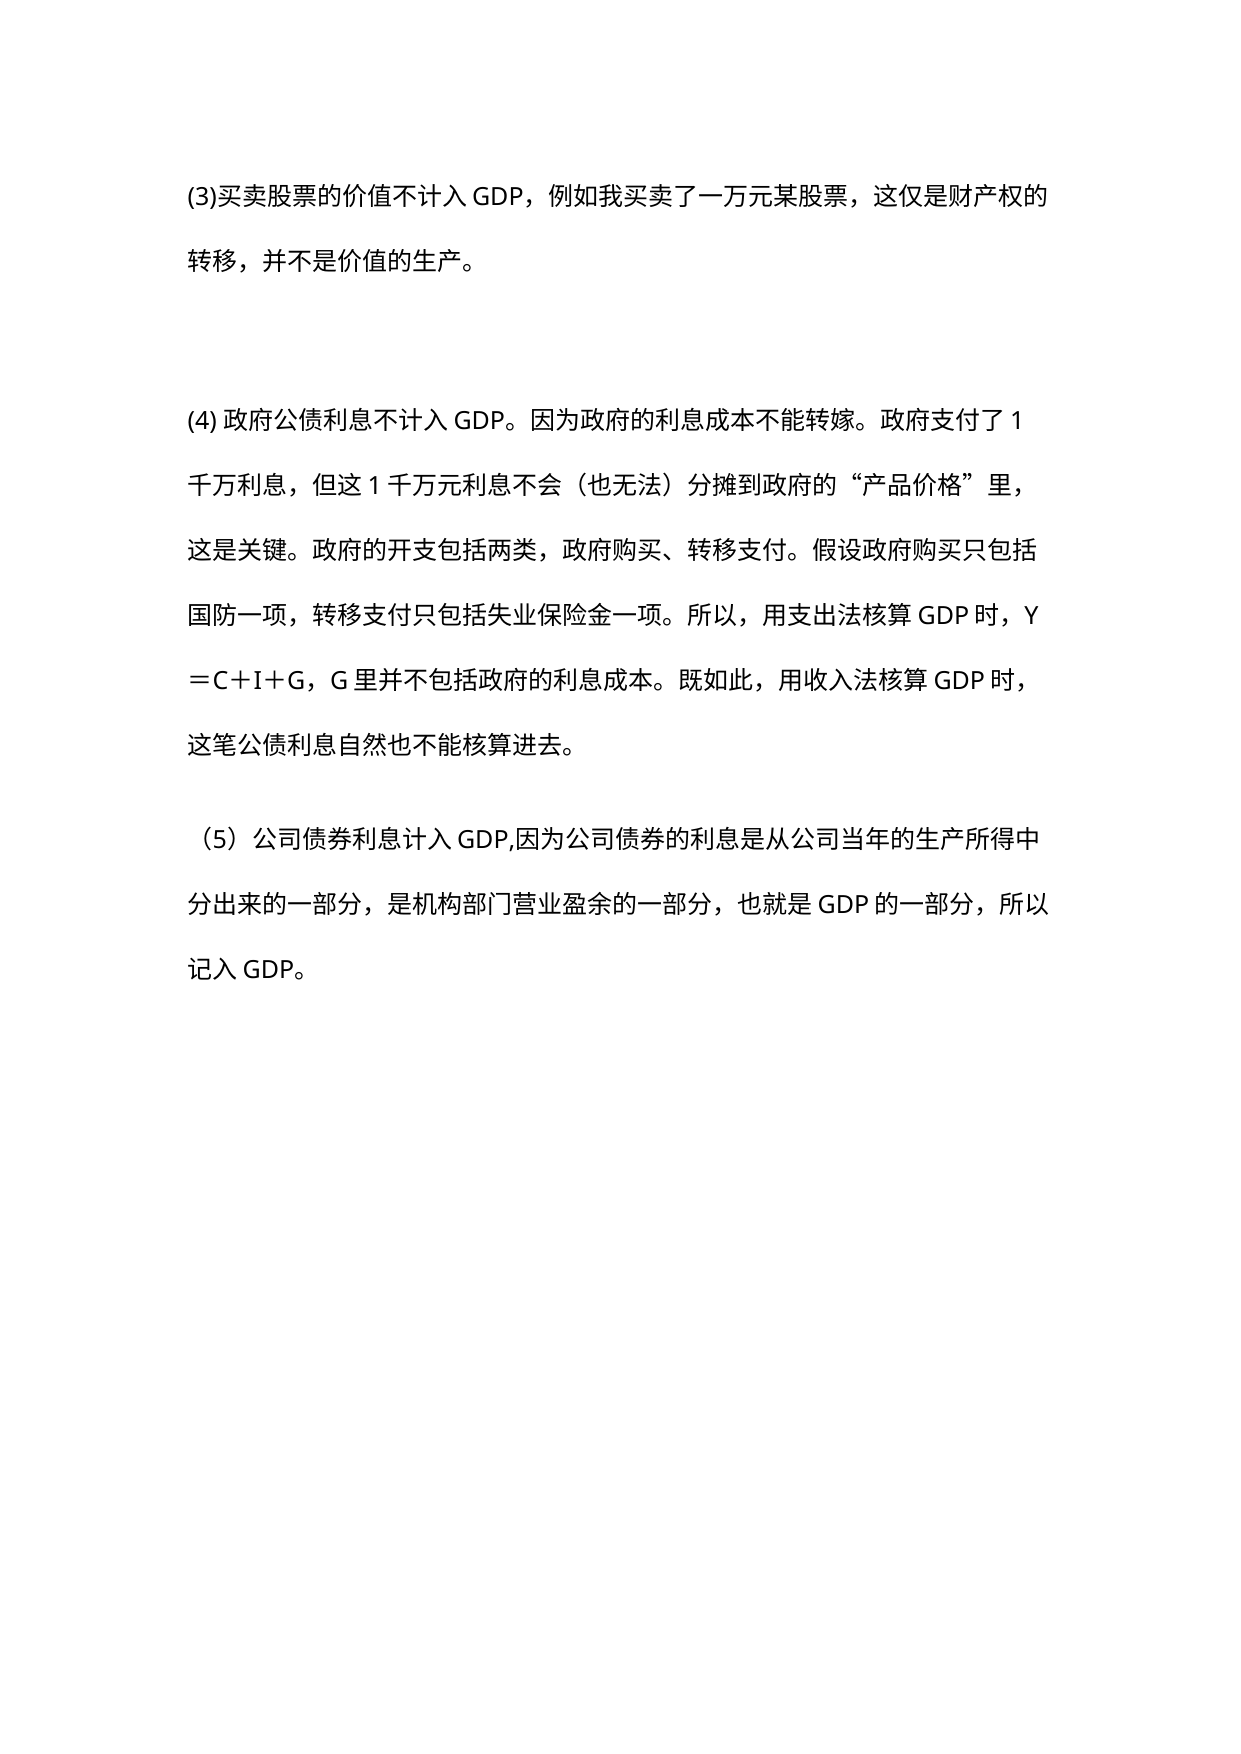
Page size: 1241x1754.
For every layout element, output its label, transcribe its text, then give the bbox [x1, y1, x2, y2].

text （5）公司债券利息计入GDP,因为公司债券的利息是从公司当年的生产所得中分出来的一部分，是机构部门营业盈余的一部分，也就是GDP的一部分，所以记入GDP。 [187, 805, 1053, 1000]
text (4) 政府公债利息不计入GDP。因为政府的利息成本不能转嫁。政府支付了1千万利息，但这1千万元利息不会（也无法）分摊到政府的“产品价格”里，这是关键。政府的开支包括两类，政府购买、转移支付。假设政府购买只包括国防一项，转移支付只包括失业保险金一项。所以，用支出法核算GDP时，Y＝C＋I＋G，G里并不包括政府的利息成本。既如此，用收入法核算GDP时，这笔公债利息自然也不能核算进去。 [187, 386, 1053, 776]
text (3)买卖股票的价值不计入GDP，例如我买卖了一万元某股票，这仅是财产权的转移，并不是价值的生产。 [187, 162, 1053, 357]
